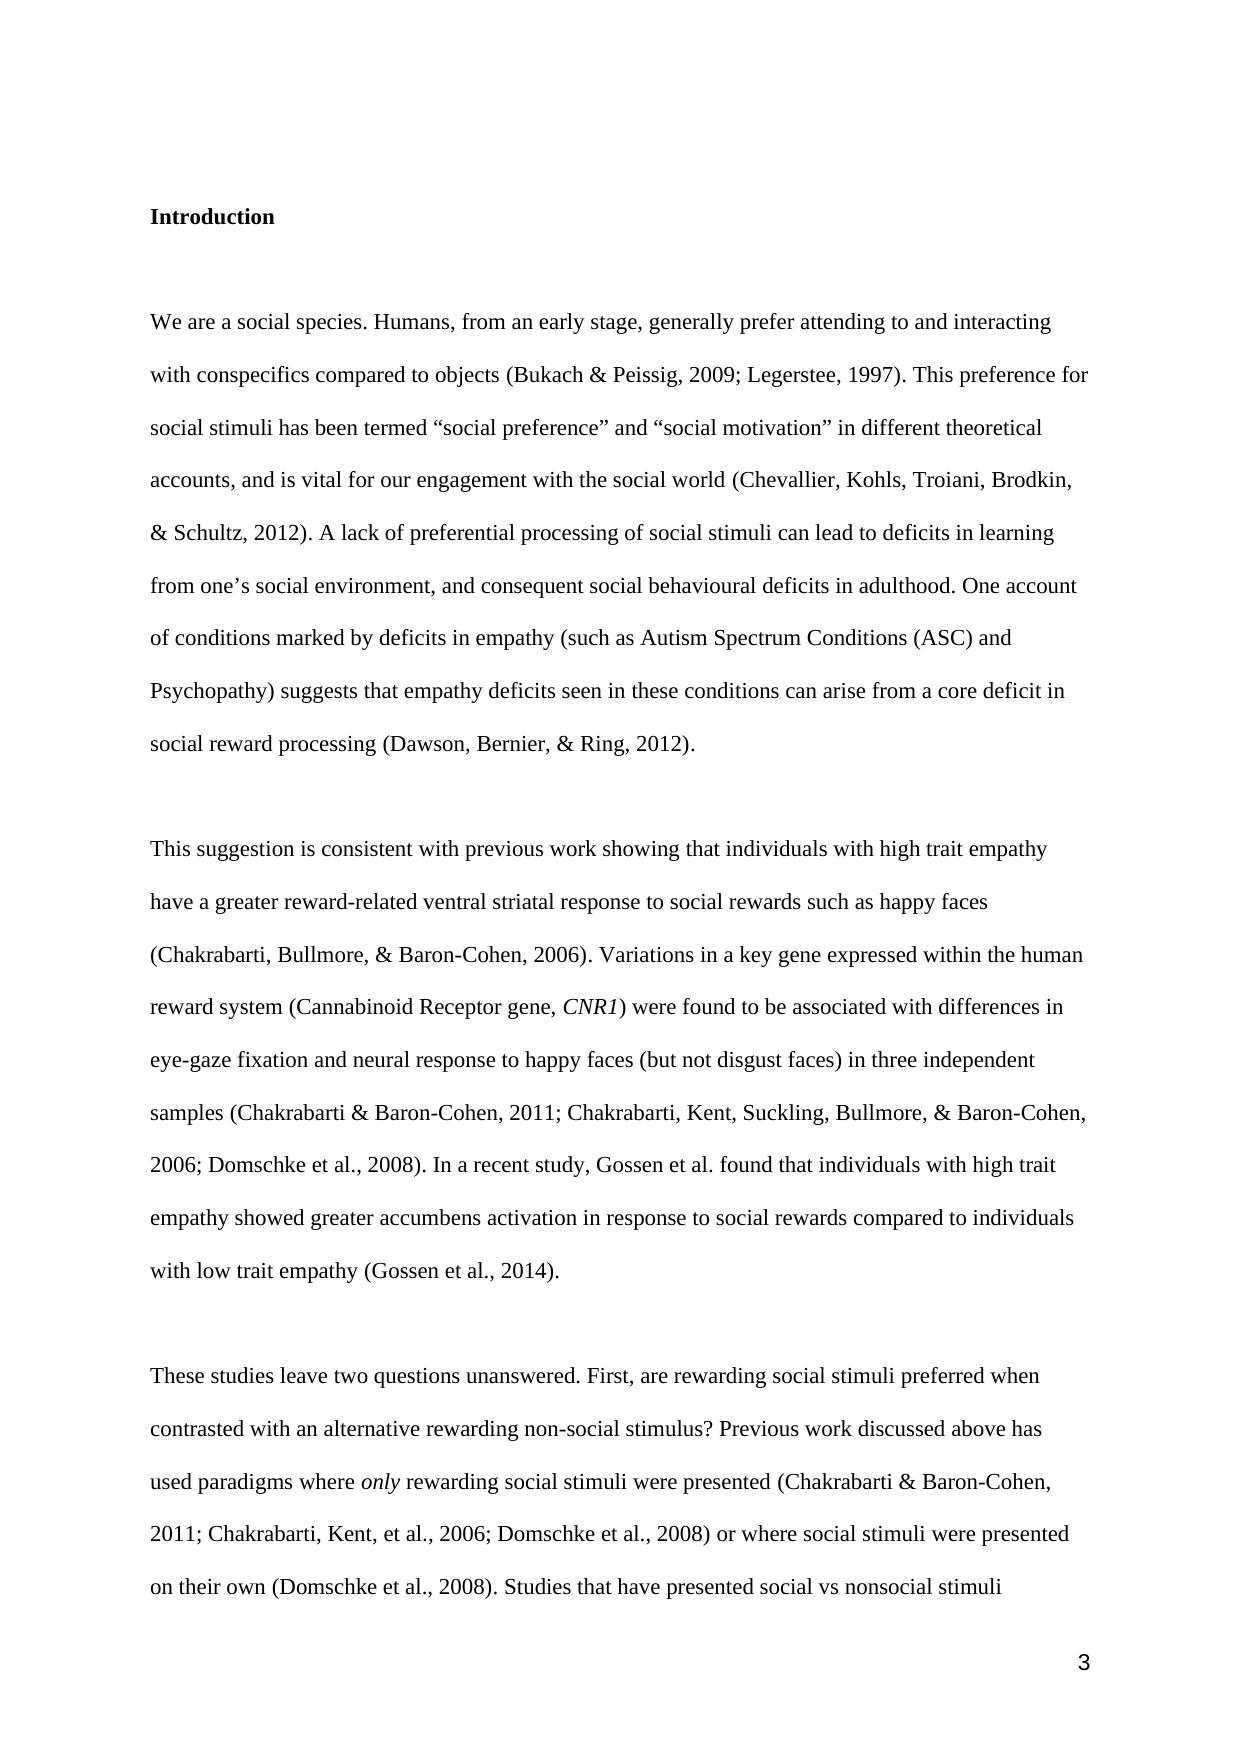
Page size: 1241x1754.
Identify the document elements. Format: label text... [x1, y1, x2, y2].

text Introduction [150, 203, 1090, 229]
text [150, 1362, 1090, 1599]
text We are a social species. Humans, from an early stage, generally prefer attending to and interacting with conspecifics compared to objects (Bukach & Peissig, 2009; Legerstee, 1997). This preference for social stimuli has been termed “social preference” and “social motivation” in different theoretical accounts, and is vital for our engagement with the social world (Chevallier, Kohls, Troiani, Brodkin, & Schultz, 2012). A lack of preferential processing of social stimuli can lead to deficits in learning from one’s social environment, and consequent social behavioural deficits in adulthood. One account of conditions marked by deficits in empathy (such as Autism Spectrum Conditions (ASC) and Psychopathy) suggests that empathy deficits seen in these conditions can arise from a core deficit in social reward processing (Dawson, Bernier, & Ring, 2012). [150, 308, 1090, 756]
text This suggestion is consistent with previous work showing that individuals with high trait empathy have a greater reward-related ventral striatal response to social rewards such as happy faces (Chakrabarti, Bullmore, & Baron-Cohen, 2006). Variations in a key gene expressed within the human reward system (Cannabinoid Receptor gene, CNR1) were found to be associated with differences in eye-gaze fixation and neural response to happy faces (but not disgust faces) in three independent samples (Chakrabarti & Baron-Cohen, 2011; Chakrabarti, Kent, Suckling, Bullmore, & Baron-Cohen, 2006; Domschke et al., 2008). In a recent study, Gossen et al. found that individuals with high trait empathy showed greater accumbens activation in response to social rewards compared to individuals with low trait empathy (Gossen et al., 2014). [150, 835, 1090, 1283]
